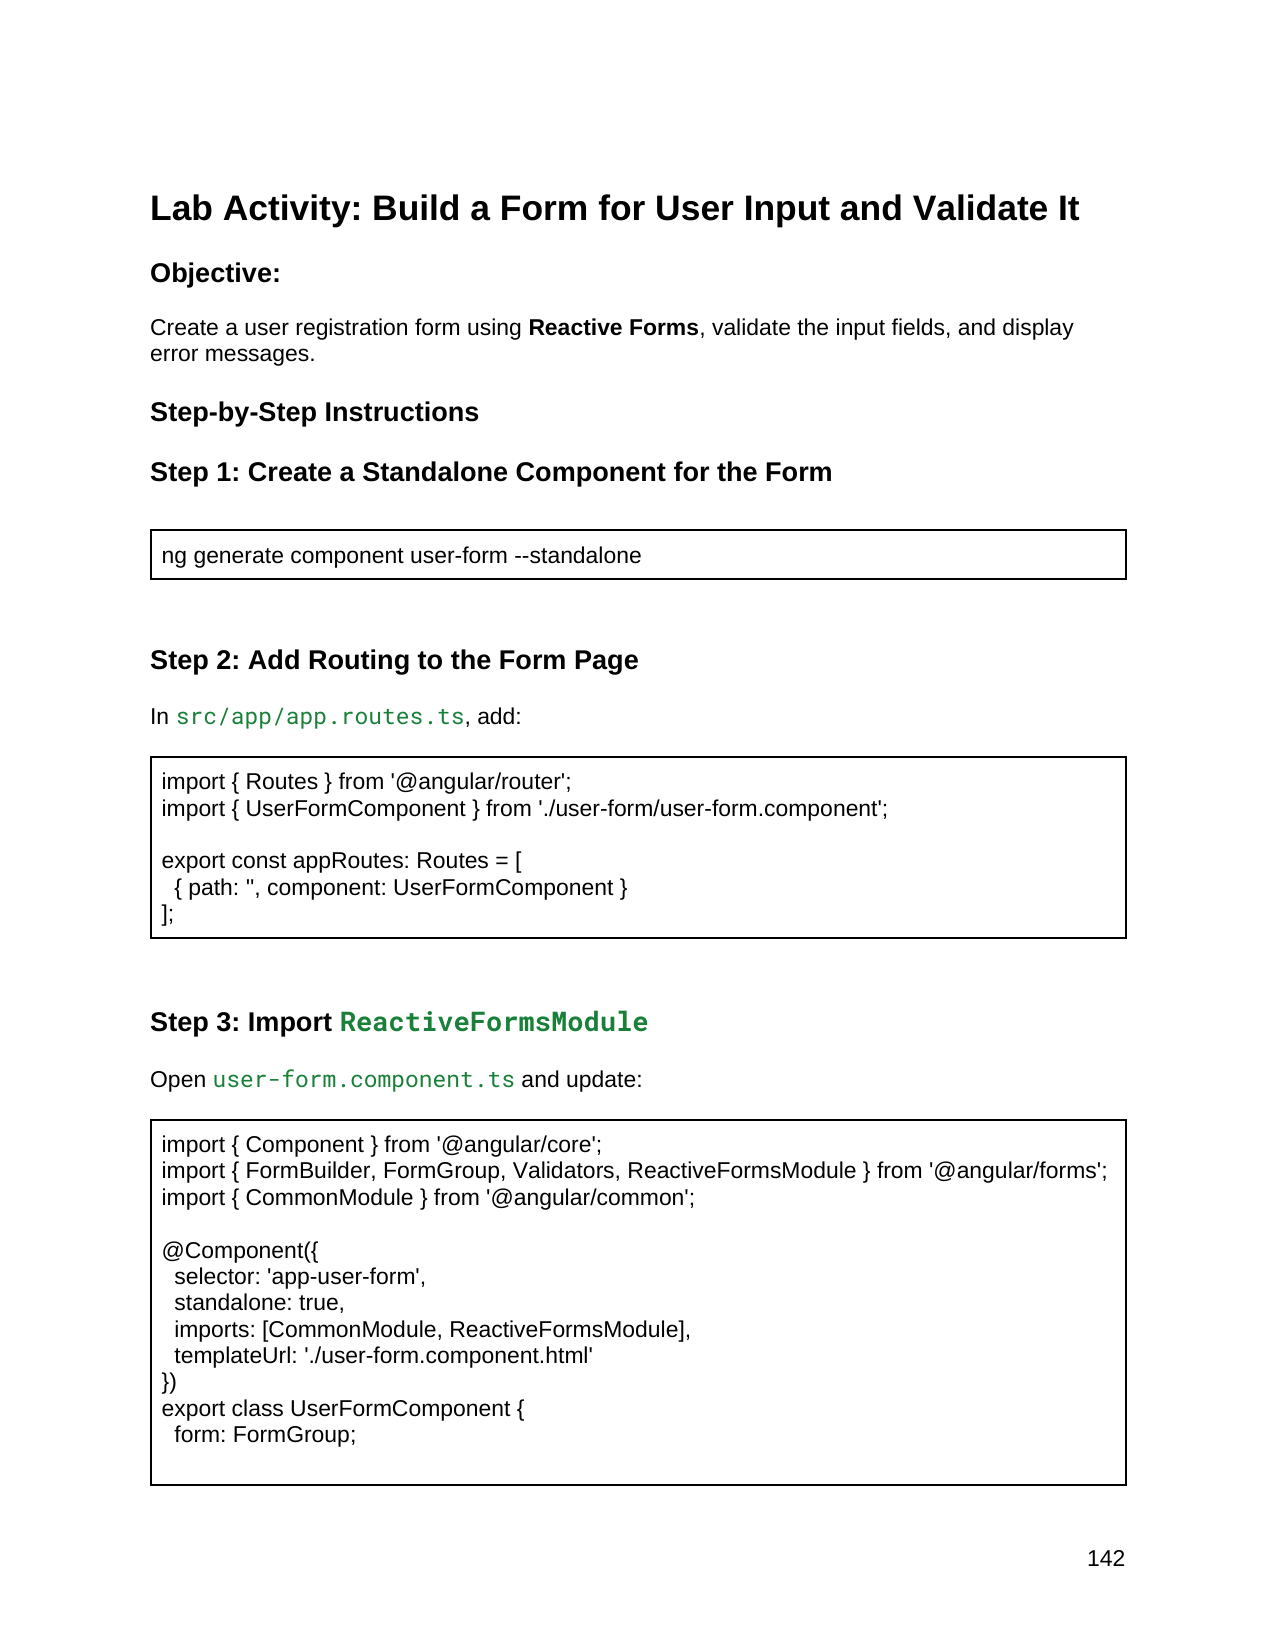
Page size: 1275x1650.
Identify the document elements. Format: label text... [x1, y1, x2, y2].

text Open user-form.component.ts and update: [150, 1063, 1125, 1094]
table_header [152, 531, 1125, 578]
subtitle Step 2: Add Routing to the Form Page [150, 644, 1125, 676]
text Create a user registration form using Reactive Forms, validate the input fields, and display error messages. [150, 314, 1125, 366]
subtitle Step 1: Create a Standalone Component for the Form [150, 456, 1125, 521]
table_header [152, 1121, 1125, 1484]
subtitle Objective: [150, 257, 1125, 289]
text In src/app/app.routes.ts, add: [150, 701, 1125, 731]
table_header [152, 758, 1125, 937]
subtitle Step 3: Import ReactiveFormsModule [150, 1003, 1125, 1038]
subtitle Lab Activity: Build a Form for User Input and Validate It [150, 187, 1125, 228]
subtitle Step-by-Step Instructions [150, 396, 1125, 427]
